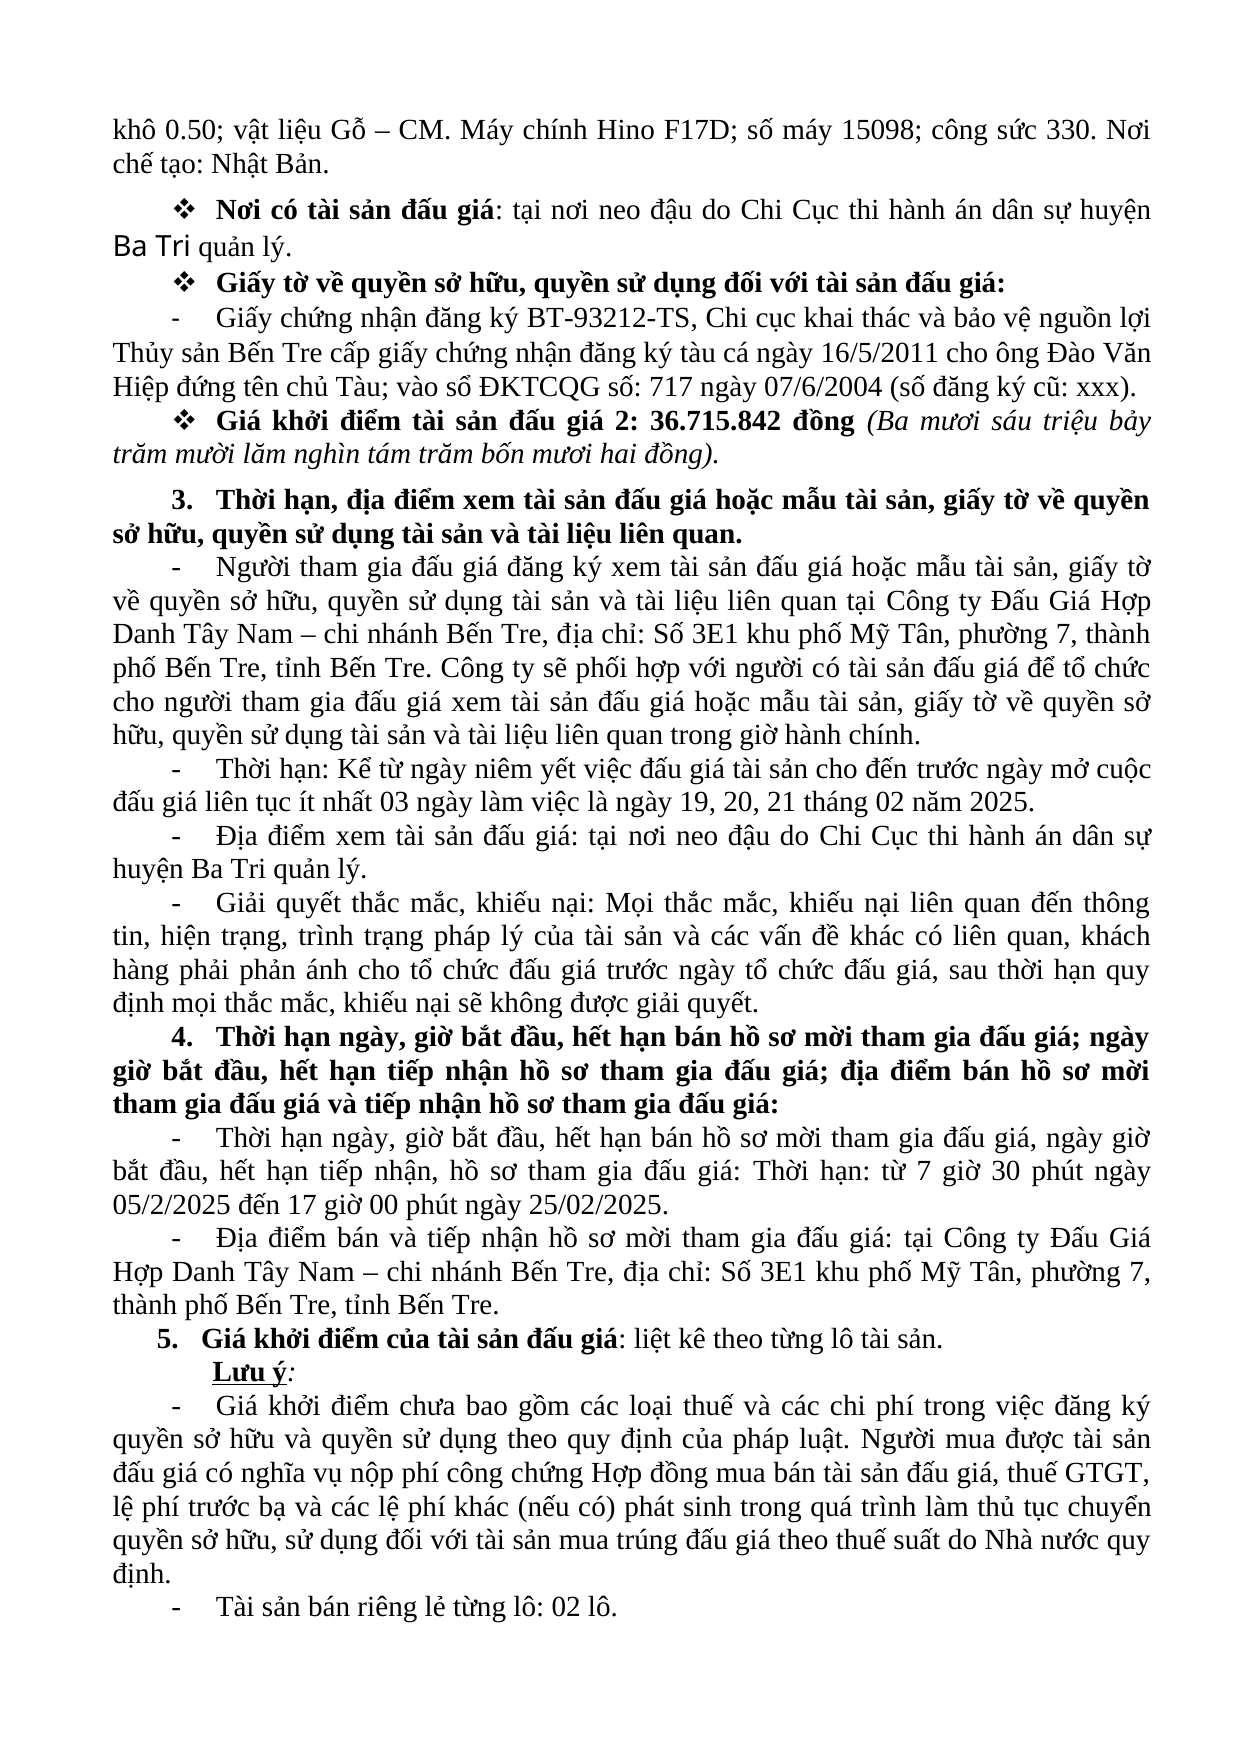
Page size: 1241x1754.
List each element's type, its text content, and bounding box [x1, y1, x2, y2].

text Lưu ý: [212, 1354, 1152, 1388]
list Giá khởi điểm chưa bao gồm các loại thuế và các chi phí trong việc đăng ký quyền sở hữu và quyền sử dụng theo quy định của pháp luật. Người mua được tài sản đấu giá có nghĩa vụ nộp phí công chứng Hợp đồng mua bán tài sản đấu giá, thuế GTGT, lệ phí trước bạ và các lệ phí khác (nếu có) phát sinh trong quá trình làm thủ tục chuyển quyền sở hữu, sử dụng đối với tài sản mua trúng đấu giá theo thuế suất do Nhà nước quy định. [112, 1388, 1152, 1589]
list Giá khởi điểm của tài sản đấu giá: liệt kê theo từng lô tài sản. [112, 1321, 1152, 1354]
list Thời hạn, địa điểm xem tài sản đấu giá hoặc mẫu tài sản, giấy tờ về quyền sở hữu, quyền sử dụng tài sản và tài liệu liên quan. [112, 482, 1152, 549]
list Thời hạn ngày, giờ bắt đầu, hết hạn bán hồ sơ mời tham gia đấu giá, ngày giờ bắt đầu, hết hạn tiếp nhận, hồ sơ tham gia đấu giá: Thời hạn: từ 7 giờ 30 phút ngày 05/2/2025 đến 17 giờ 00 phút ngày 25/02/2025. [112, 1120, 1152, 1220]
list Giấy chứng nhận đăng ký BT-93212-TS, Chi cục khai thác và bảo vệ nguồn lợi Thủy sản Bến Tre cấp giấy chứng nhận đăng ký tàu cá ngày 16/5/2011 cho ông Đào Văn Hiệp đứng tên chủ Tàu; vào sổ ĐKTCQG số: 717 ngày 07/6/2004 (số đăng ký cũ: xxx). [112, 299, 1152, 403]
list Tài sản bán riêng lẻ từng lô: 02 lô. [112, 1589, 1152, 1623]
list Thời hạn ngày, giờ bắt đầu, hết hạn bán hồ sơ mời tham gia đấu giá; ngày giờ bắt đầu, hết hạn tiếp nhận hồ sơ tham gia đấu giá; địa điểm bán hồ sơ mời tham gia đấu giá và tiếp nhận hồ sơ tham gia đấu giá: [112, 1019, 1152, 1120]
list Giải quyết thắc mắc, khiếu nại: Mọi thắc mắc, khiếu nại liên quan đến thông tin, hiện trạng, trình trạng pháp lý của tài sản và các vấn đề khác có liên quan, khách hàng phải phản ánh cho tổ chức đấu giá trước ngày tổ chức đấu giá, sau thời hạn quy định mọi thắc mắc, khiếu nại sẽ không được giải quyết. [112, 885, 1152, 1019]
list Thời hạn: Kể từ ngày niêm yết việc đấu giá tài sản cho đến trước ngày mở cuộc đấu giá liên tục ít nhất 03 ngày làm việc là ngày 19, 20, 21 tháng 02 năm 2025. [112, 751, 1152, 818]
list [112, 112, 1152, 179]
list Địa điểm xem tài sản đấu giá: tại nơi neo đậu do Chi Cục thi hành án dân sự huyện Ba Tri quản lý. [112, 818, 1152, 885]
list Nơi có tài sản đấu giá: tại nơi neo đậu do Chi Cục thi hành án dân sự huyện Ba Tri quản lý. [112, 192, 1152, 265]
list Địa điểm bán và tiếp nhận hồ sơ mời tham gia đấu giá: tại Công ty Đấu Giá Hợp Danh Tây Nam – chi nhánh Bến Tre, địa chỉ: Số 3E1 khu phố Mỹ Tân, phường 7, thành phố Bến Tre, tỉnh Bến Tre. [112, 1220, 1152, 1321]
list Giá khởi điểm tài sản đấu giá 2: 36.715.842 đồng (Ba mươi sáu triệu bảy trăm mười lăm nghìn tám trăm bốn mươi hai đồng). [112, 403, 1152, 470]
list Người tham gia đấu giá đăng ký xem tài sản đấu giá hoặc mẫu tài sản, giấy tờ về quyền sở hữu, quyền sử dụng tài sản và tài liệu liên quan tại Công ty Đấu Giá Hợp Danh Tây Nam – chi nhánh Bến Tre, địa chỉ: Số 3E1 khu phố Mỹ Tân, phường 7, thành phố Bến Tre, tỉnh Bến Tre. Công ty sẽ phối hợp với người có tài sản đấu giá để tổ chức cho người tham gia đấu giá xem tài sản đấu giá hoặc mẫu tài sản, giấy tờ về quyền sở hữu, quyền sử dụng tài sản và tài liệu liên quan trong giờ hành chính. [112, 549, 1152, 751]
list Giấy tờ về quyền sở hữu, quyền sử dụng đối với tài sản đấu giá: [112, 265, 1152, 299]
